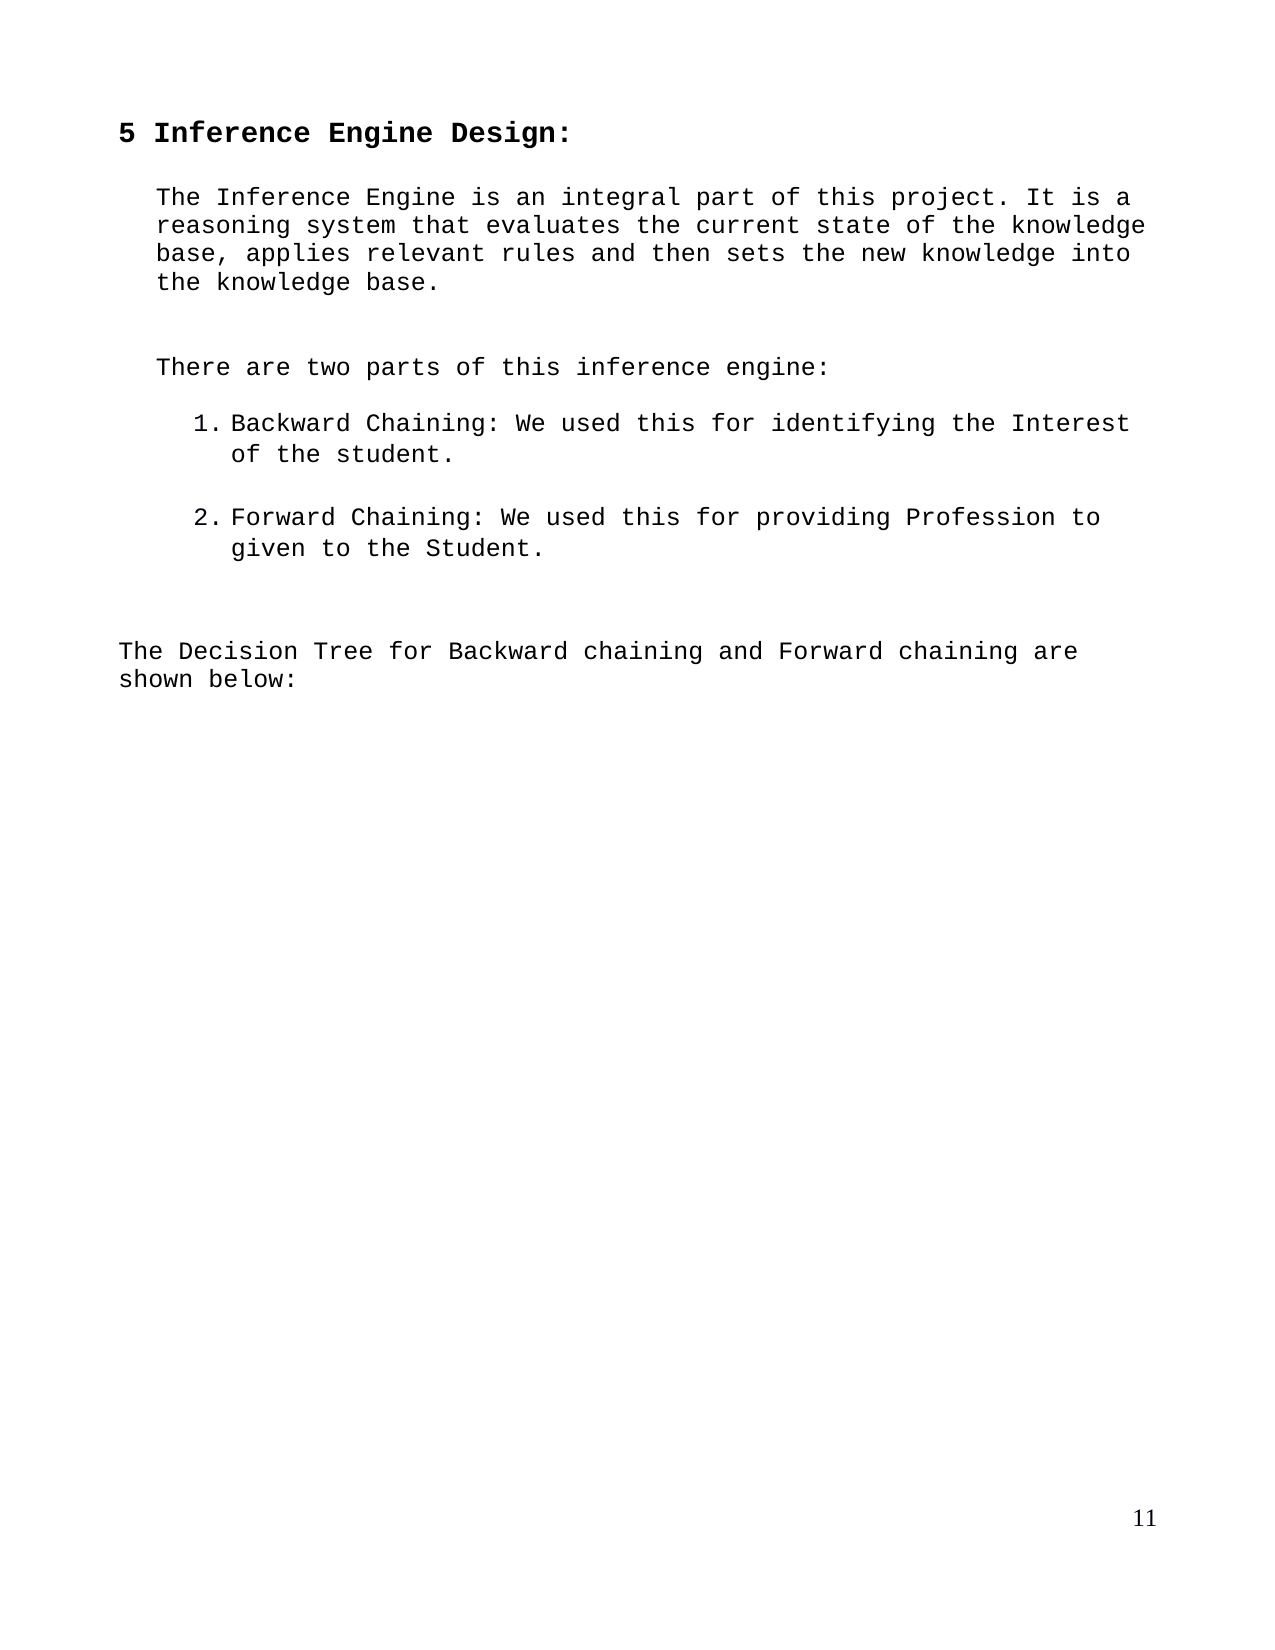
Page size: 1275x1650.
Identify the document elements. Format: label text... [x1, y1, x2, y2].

text The Decision Tree for Backward chaining and Forward chaining are shown below: [118, 638, 1157, 695]
text The Inference Engine is an integral part of this project. It is a reasoning system that evaluates the current state of the knowledge base, applies relevant rules and then sets the new knowledge into the knowledge base. [156, 184, 1157, 297]
list Backward Chaining: We used this for identifying the Interest of the student. [193, 411, 1157, 470]
list Forward Chaining: We used this for providing Profession to given to the Student. [193, 504, 1157, 564]
text 5 Inference Engine Design: [118, 118, 1157, 151]
text There are two parts of this inference engine: [156, 354, 1157, 382]
